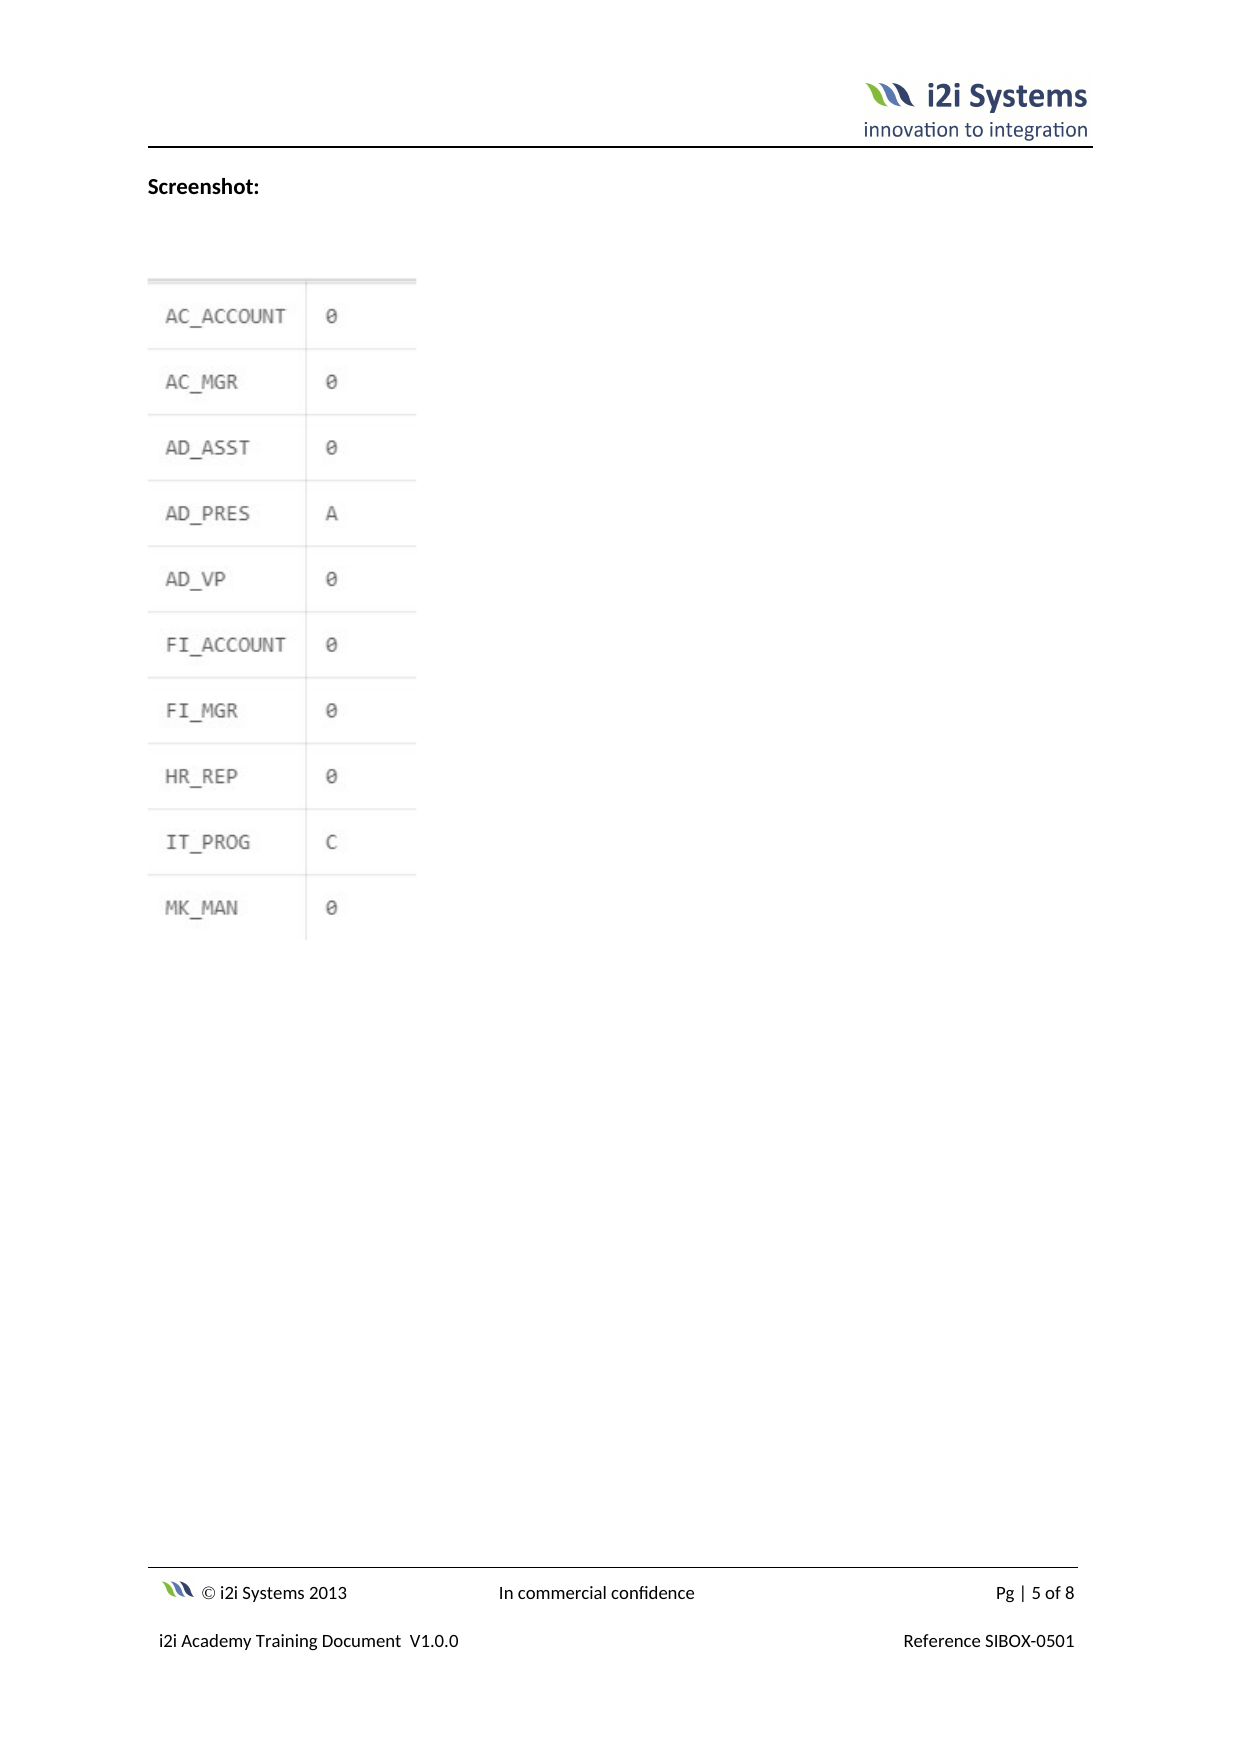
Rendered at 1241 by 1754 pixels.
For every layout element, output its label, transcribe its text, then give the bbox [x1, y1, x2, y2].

picture [147, 278, 417, 940]
text Screenshot: [148, 172, 1093, 201]
picture [158, 1576, 197, 1600]
picture [857, 73, 1094, 145]
